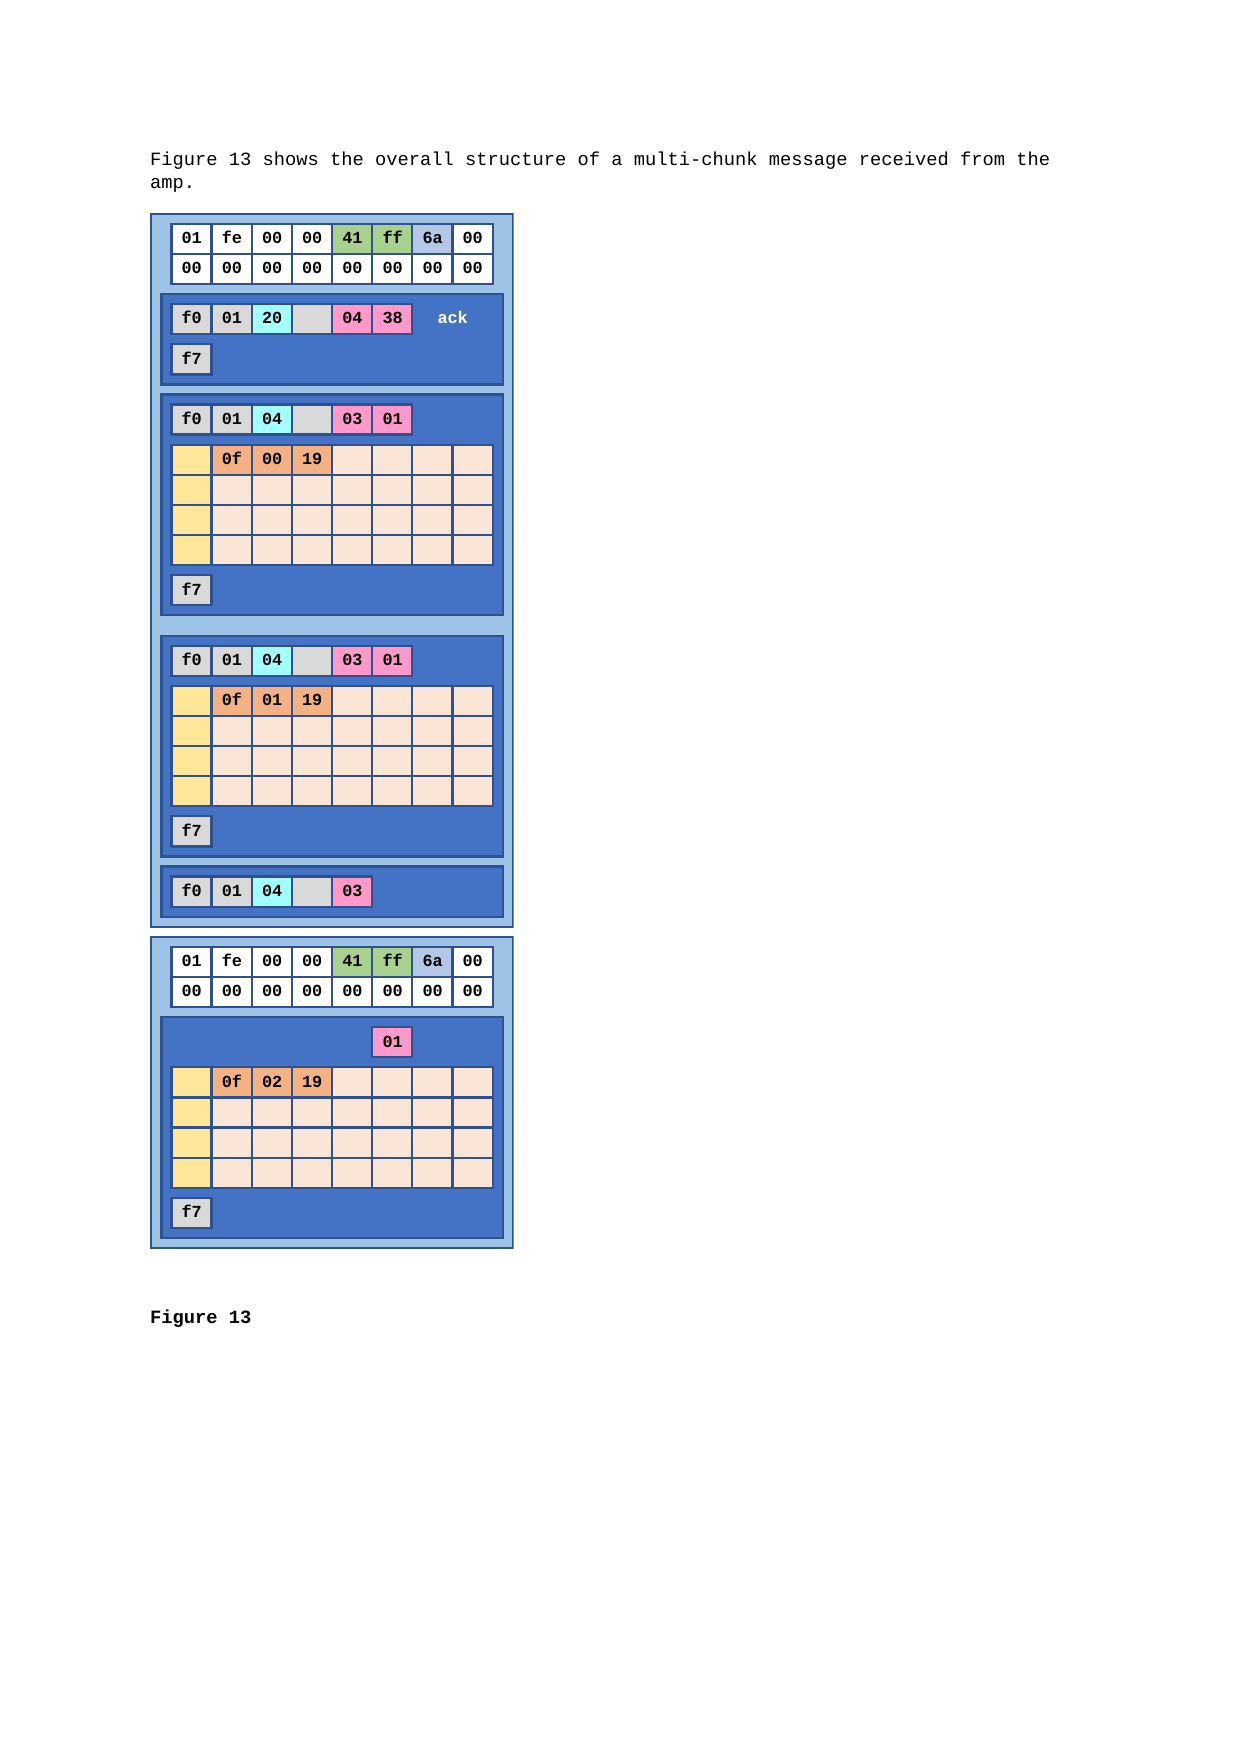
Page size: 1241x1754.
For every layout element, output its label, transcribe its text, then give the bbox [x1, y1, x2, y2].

text Figure 13 shows the overall structure of a multi-chunk message received from the amp. [150, 150, 1090, 194]
text Figure 13 [150, 1307, 1090, 1329]
